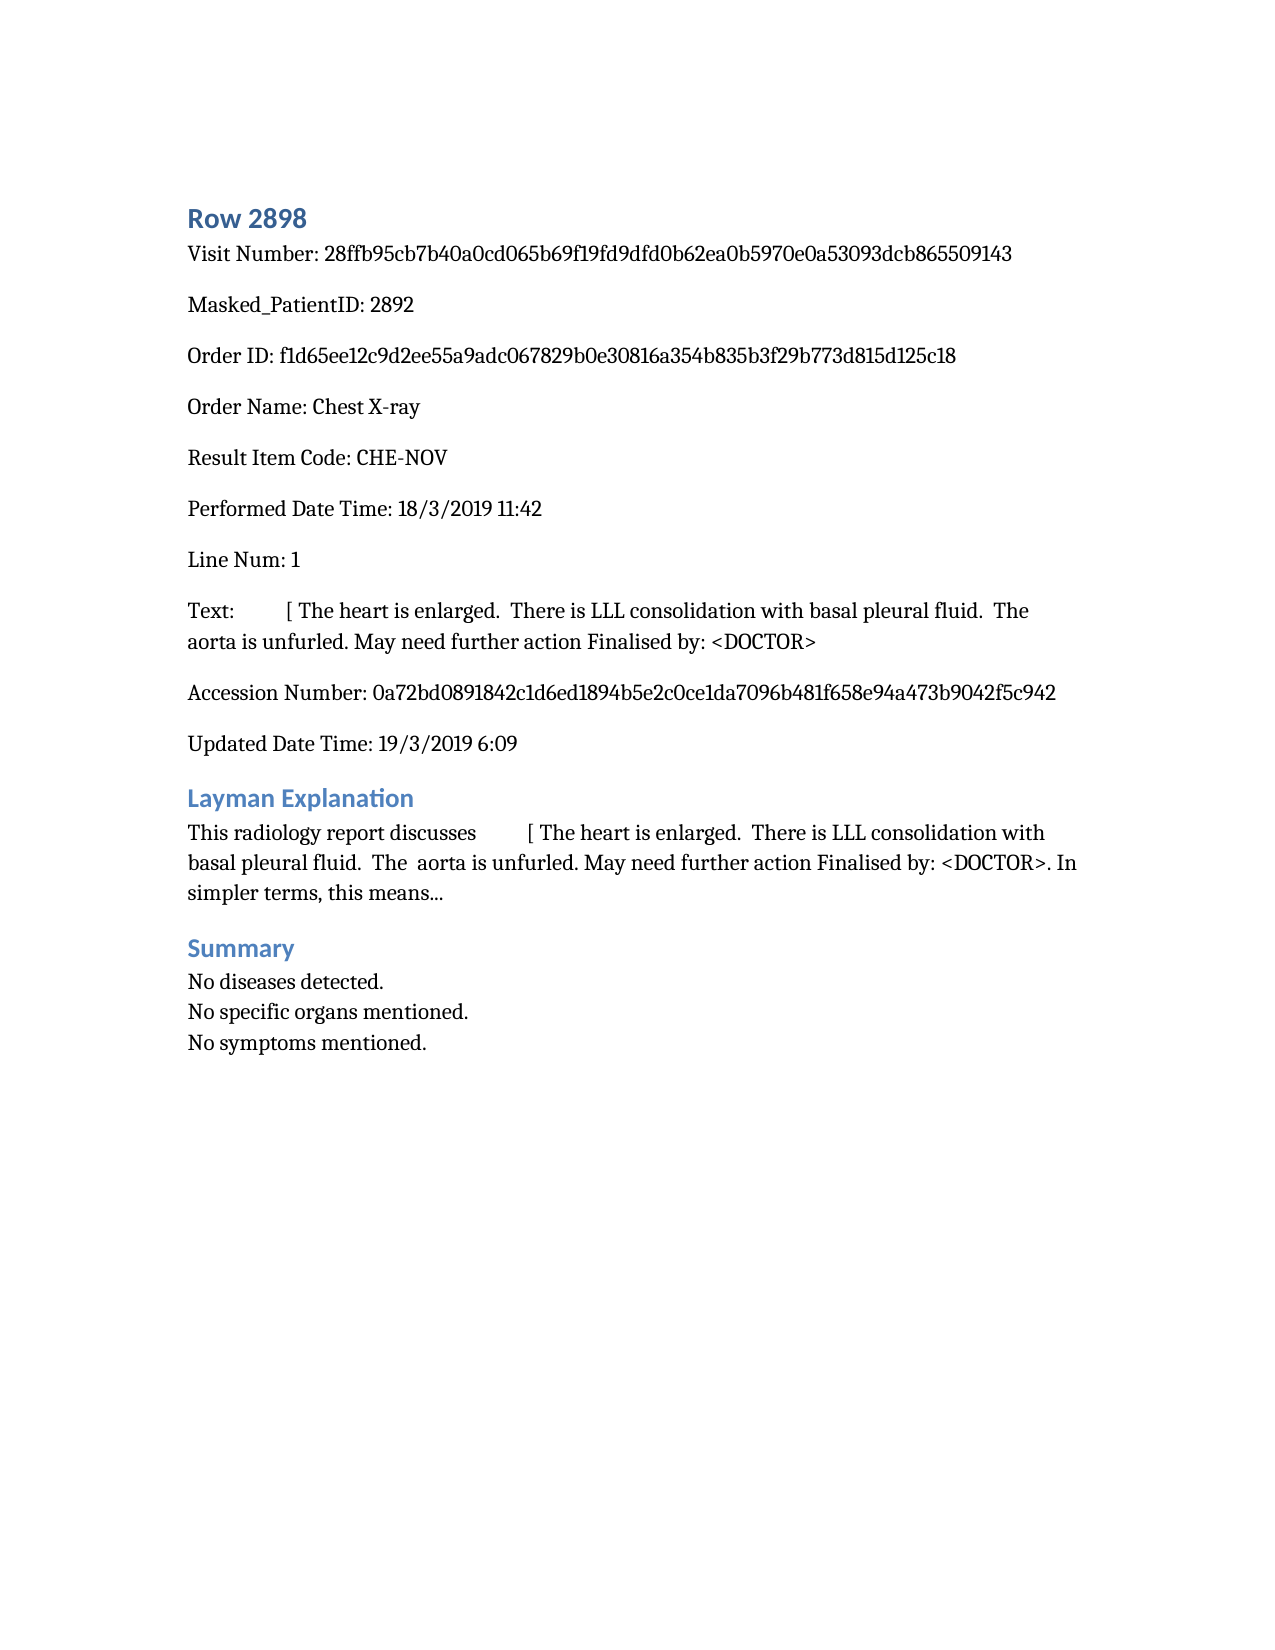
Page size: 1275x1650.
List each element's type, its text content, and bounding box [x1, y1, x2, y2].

text Accession Number: 0a72bd0891842c1d6ed1894b5e2c0ce1da7096b481f658e94a473b9042f5c942 [187, 679, 1087, 706]
text Order Name: Chest X-ray [187, 394, 1087, 420]
subtitle Summary [187, 931, 1087, 964]
text Masked_PatientID: 2892 [187, 292, 1087, 318]
subtitle Row 2898 [187, 200, 1087, 236]
text Order ID: f1d65ee12c9d2ee55a9adc067829b0e30816a354b835b3f29b773d815d125c18 [187, 343, 1087, 369]
text This radiology report discusses [ The heart is enlarged. There is LLL consolidation with basal pleural fluid. The aorta is unfurled. May need further action Finalised by: <DOCTOR>. In simpler terms, this means... [187, 819, 1087, 906]
text Line Num: 1 [187, 547, 1087, 573]
subtitle Layman Explanation [187, 782, 1087, 814]
text Updated Date Time: 19/3/2019 6:09 [187, 731, 1087, 757]
text Result Item Code: CHE-NOV [187, 445, 1087, 471]
text No diseases detected. No specific organs mentioned. No symptoms mentioned. [187, 969, 1087, 1056]
text Text: [ The heart is enlarged. There is LLL consolidation with basal pleural fluid. The aorta is unfurled. May need further action Finalised by: <DOCTOR> [187, 598, 1087, 655]
text Visit Number: 28ffb95cb7b40a0cd065b69f19fd9dfd0b62ea0b5970e0a53093dcb865509143 [187, 241, 1087, 267]
text Performed Date Time: 18/3/2019 11:42 [187, 496, 1087, 522]
